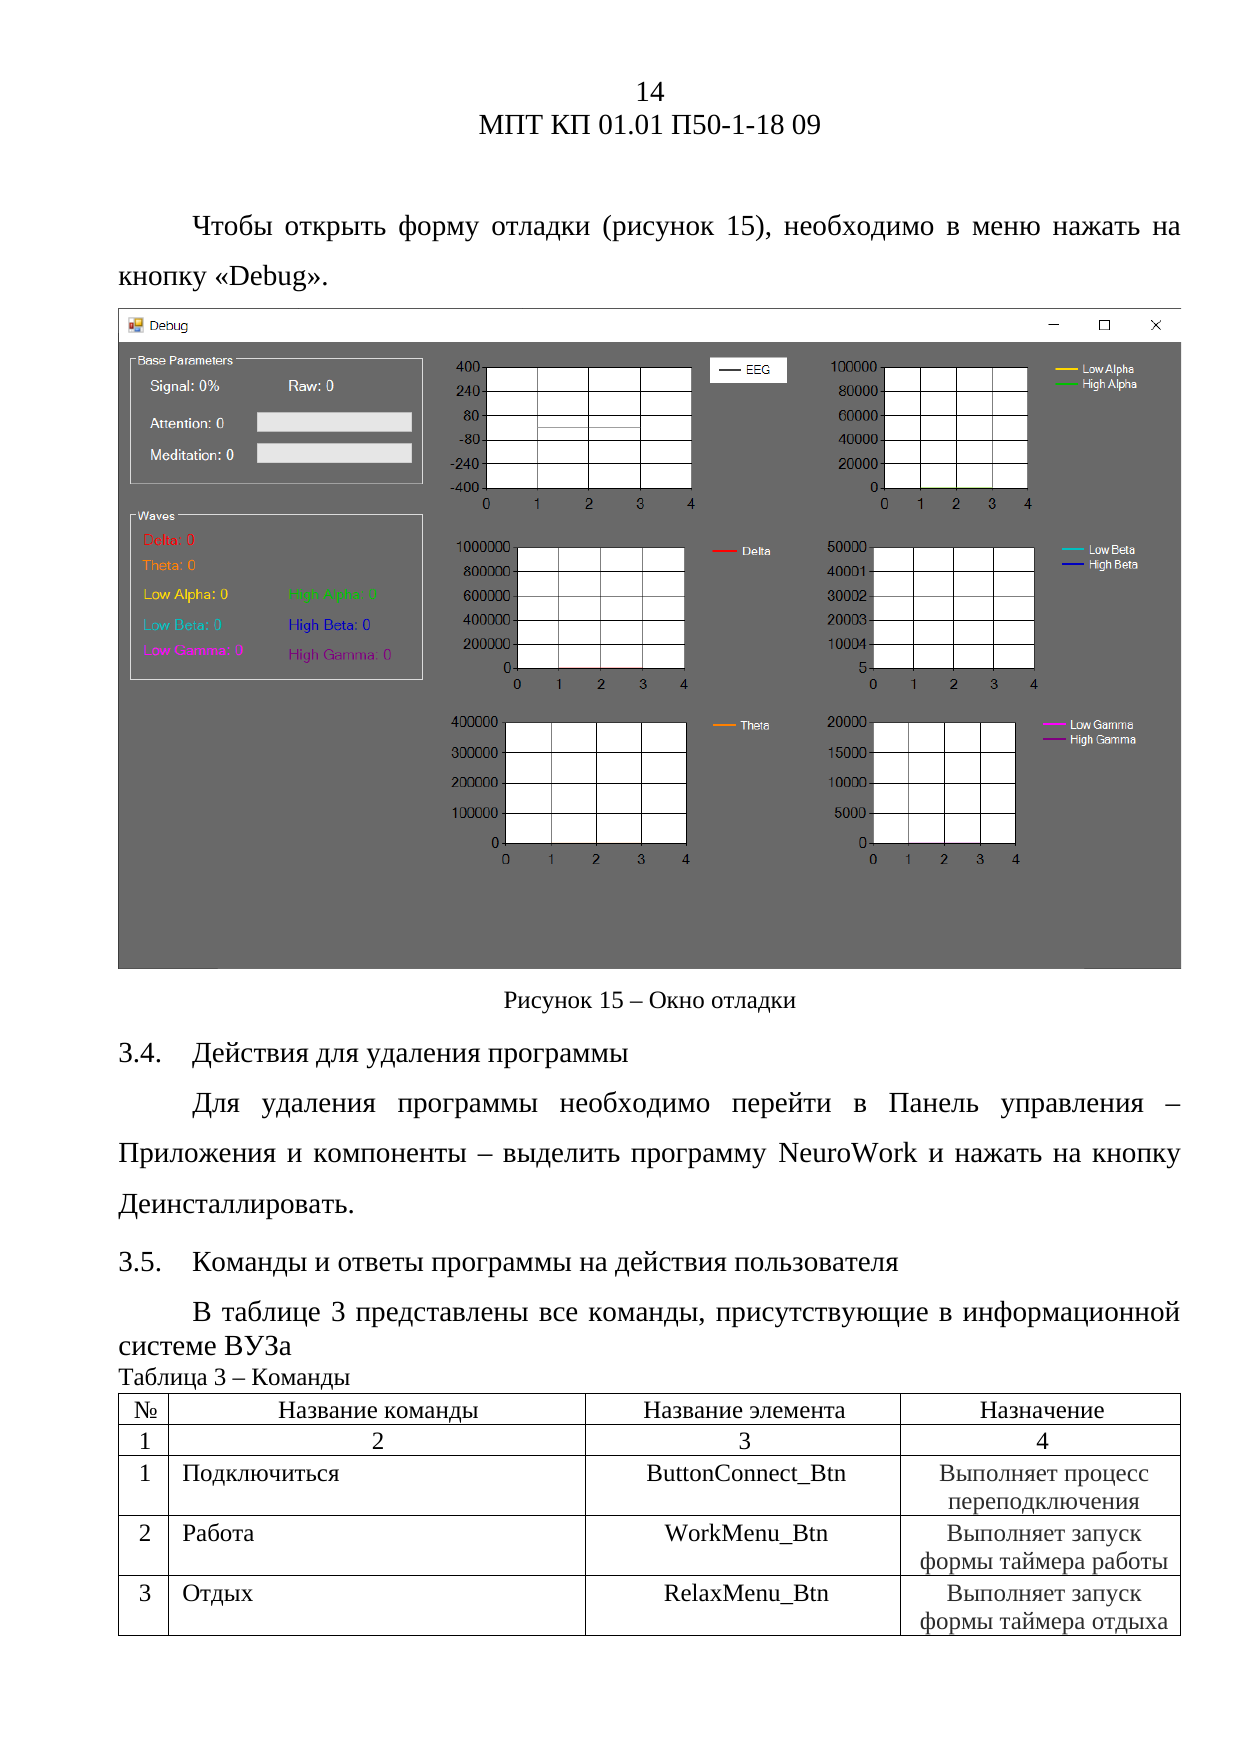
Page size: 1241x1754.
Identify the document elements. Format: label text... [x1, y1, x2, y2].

subtitle Команды и ответы программы на действия пользователя [118, 1244, 1181, 1278]
table_cell Выполняет запуск формы таймера отдыха [901, 1576, 1180, 1635]
table_cell 1 [119, 1456, 168, 1515]
text Рисунок 15 – Окно отладки [118, 985, 1181, 1014]
text В таблице 3 представлены все команды, присутствующие в информационной системе ВУЗа [118, 1294, 1181, 1362]
table_header Назначение [901, 1394, 1180, 1424]
table_cell 3 [119, 1576, 168, 1635]
table_header Название команды [169, 1394, 585, 1424]
table_cell 3 [586, 1425, 900, 1455]
text Таблица 3 – Команды [118, 1362, 1181, 1390]
table_cell Отдых [169, 1576, 585, 1635]
table_cell 1 [119, 1425, 168, 1455]
table_cell Работа [169, 1516, 585, 1575]
table_cell Подключиться [169, 1456, 585, 1515]
table_cell Выполняет запуск формы таймера работы [901, 1516, 1180, 1575]
table_header Название элемента [586, 1394, 900, 1424]
table_cell RelaxMenu_Btn [586, 1576, 900, 1635]
text Для удаления программы необходимо перейти в Панель управления – Приложения и компоненты – выделить программу NeuroWork и нажать на кнопку Деинсталлировать. [118, 1085, 1181, 1219]
table_cell 2 [169, 1425, 585, 1455]
table_cell 2 [119, 1516, 168, 1575]
table_cell 4 [901, 1425, 1180, 1455]
table_cell WorkMenu_Btn [586, 1516, 900, 1575]
table_cell ButtonConnect_Btn [586, 1456, 900, 1515]
text Чтобы открыть форму отладки (рисунок 15), необходимо в меню нажать на кнопку «Debug». [118, 208, 1181, 292]
picture [118, 308, 1182, 969]
table_header № [119, 1394, 168, 1424]
table_cell Выполняет процесс переподключения [901, 1456, 1180, 1515]
subtitle Действия для удаления программы [118, 1035, 1181, 1068]
